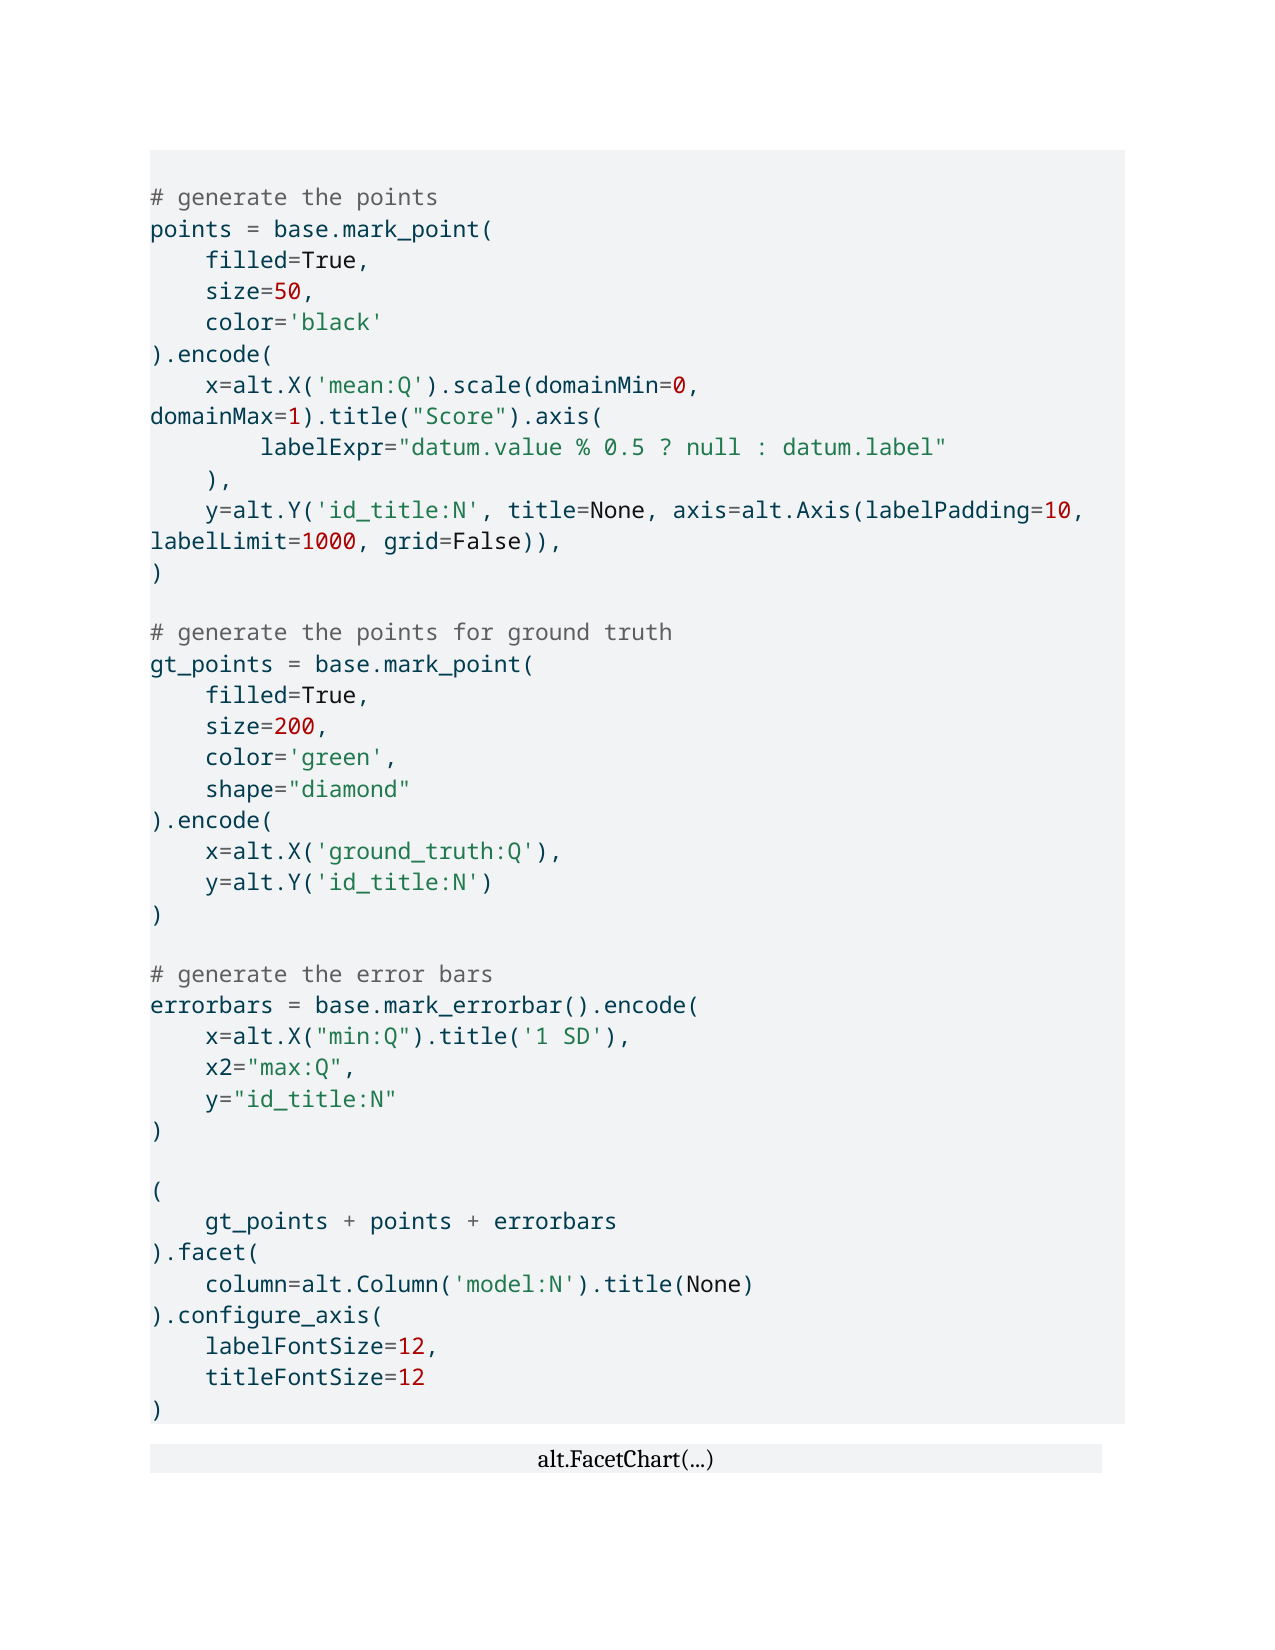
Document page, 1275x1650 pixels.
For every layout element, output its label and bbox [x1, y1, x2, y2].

table_header [139, 1445, 1114, 1494]
text [150, 150, 1125, 1424]
